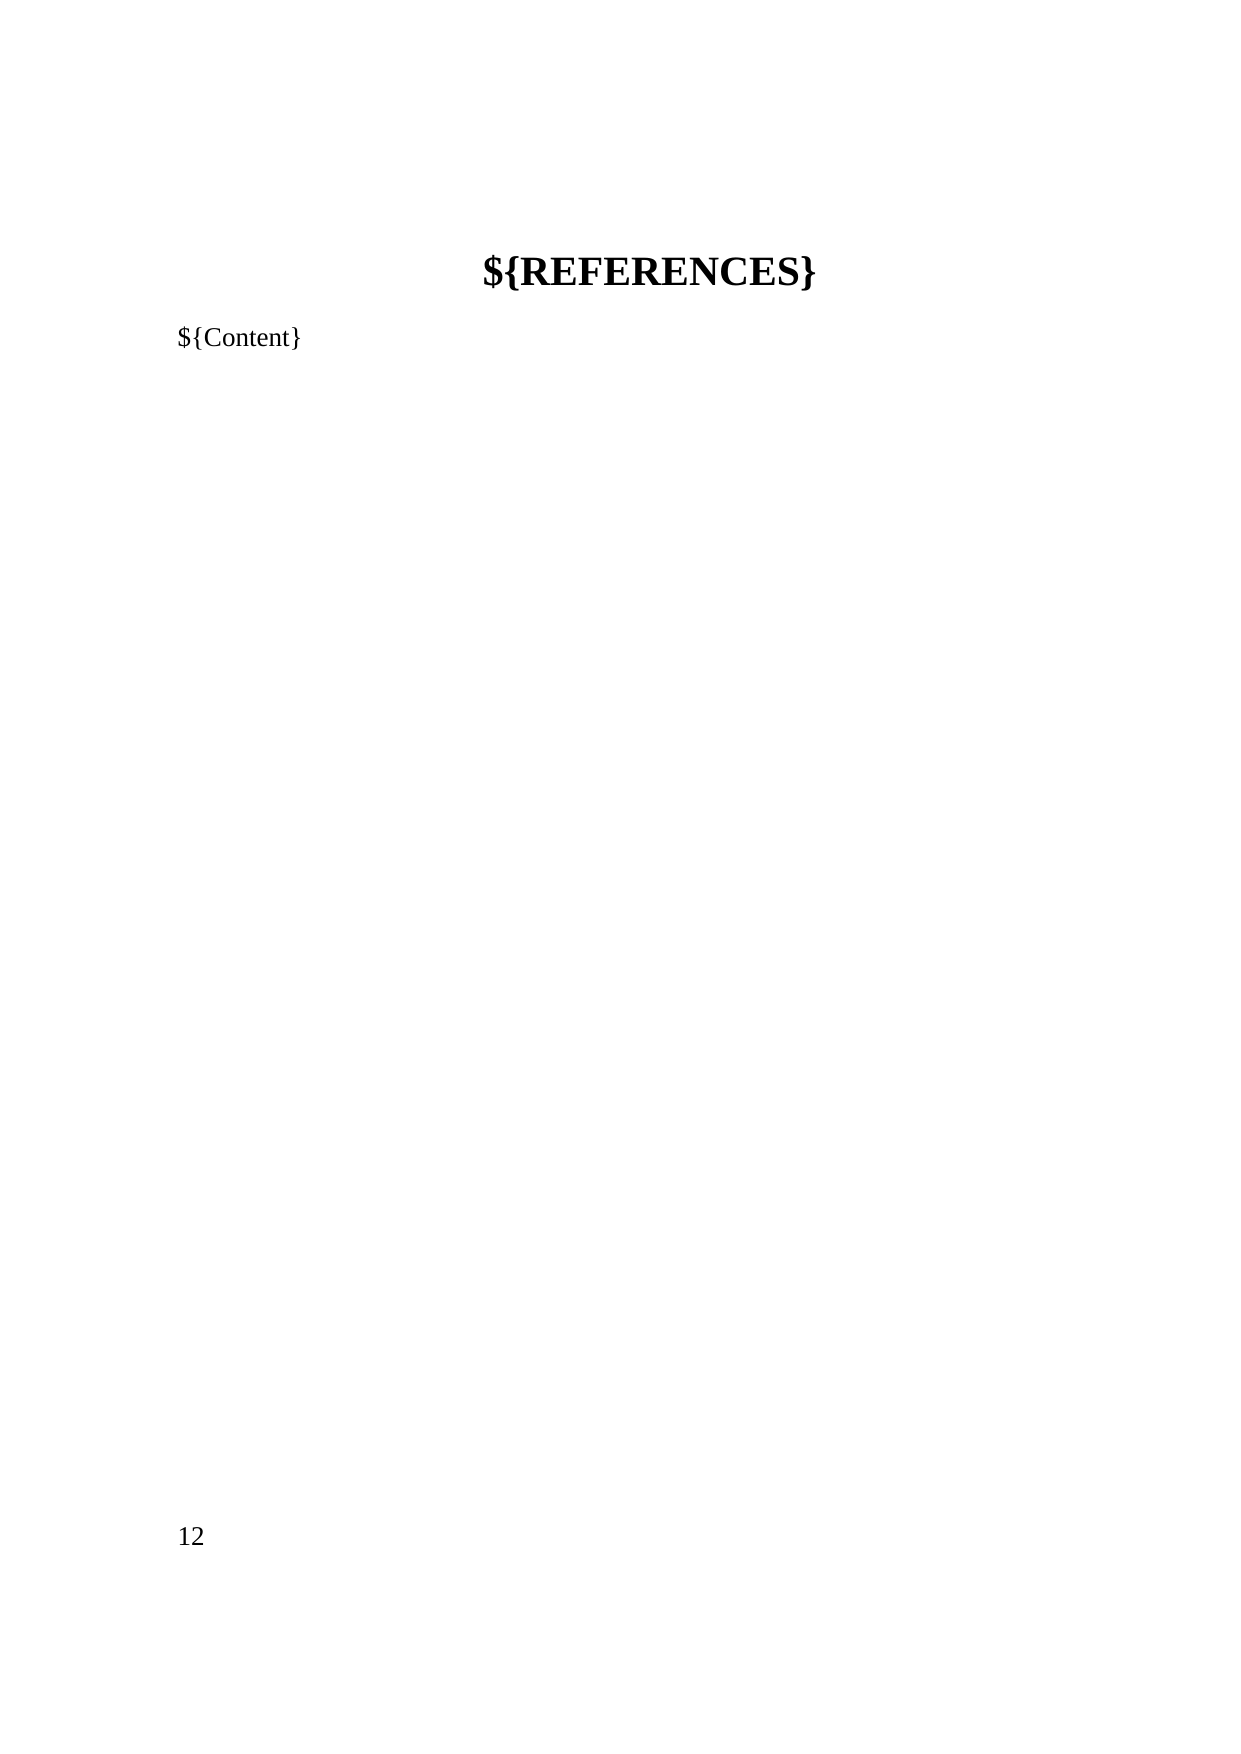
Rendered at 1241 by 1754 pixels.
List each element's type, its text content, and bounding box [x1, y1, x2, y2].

text ${Content} [177, 321, 1122, 352]
title ${References} [177, 246, 1122, 294]
